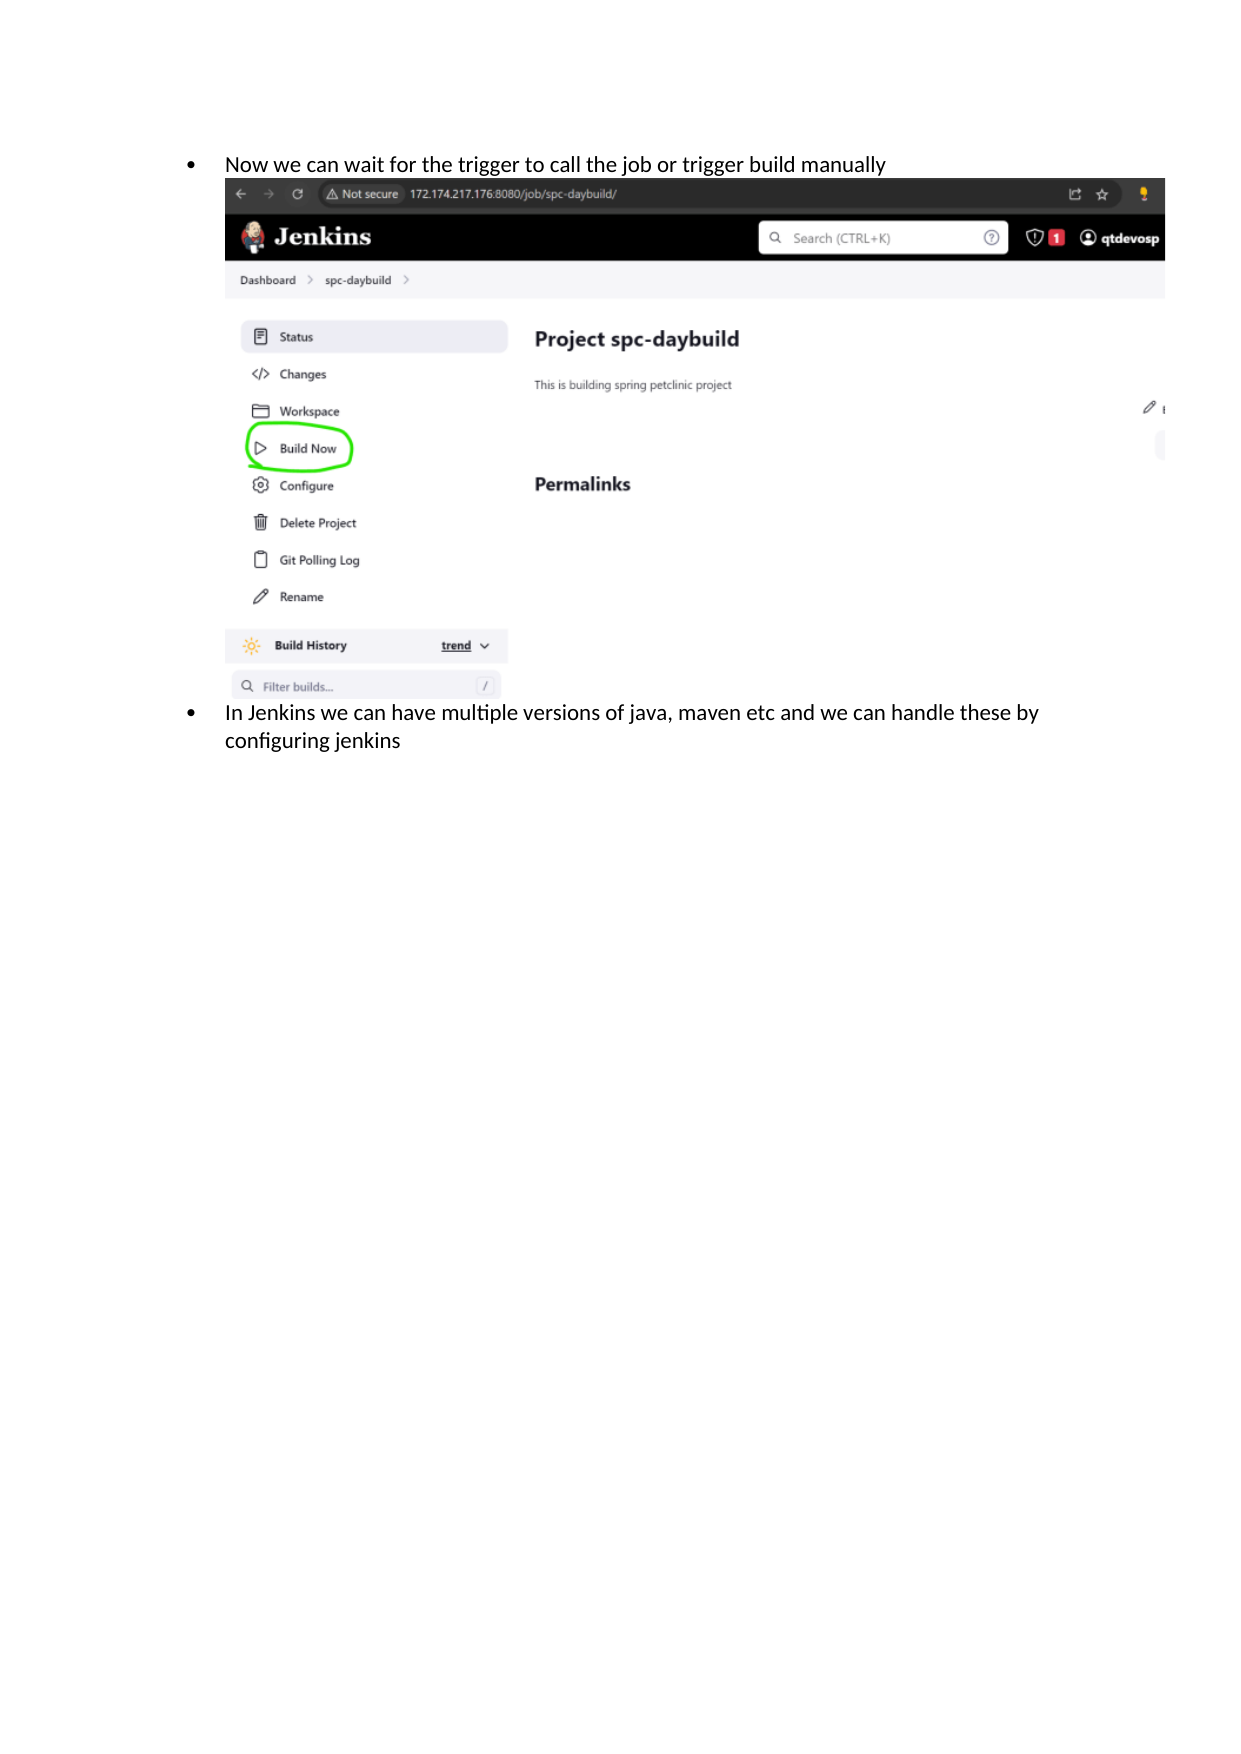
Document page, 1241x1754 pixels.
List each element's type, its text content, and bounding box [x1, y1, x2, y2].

list In Jenkins we can have multiple versions of java, maven etc and we can handle these by configuring jenkins [187, 698, 1090, 754]
picture [225, 178, 1166, 699]
